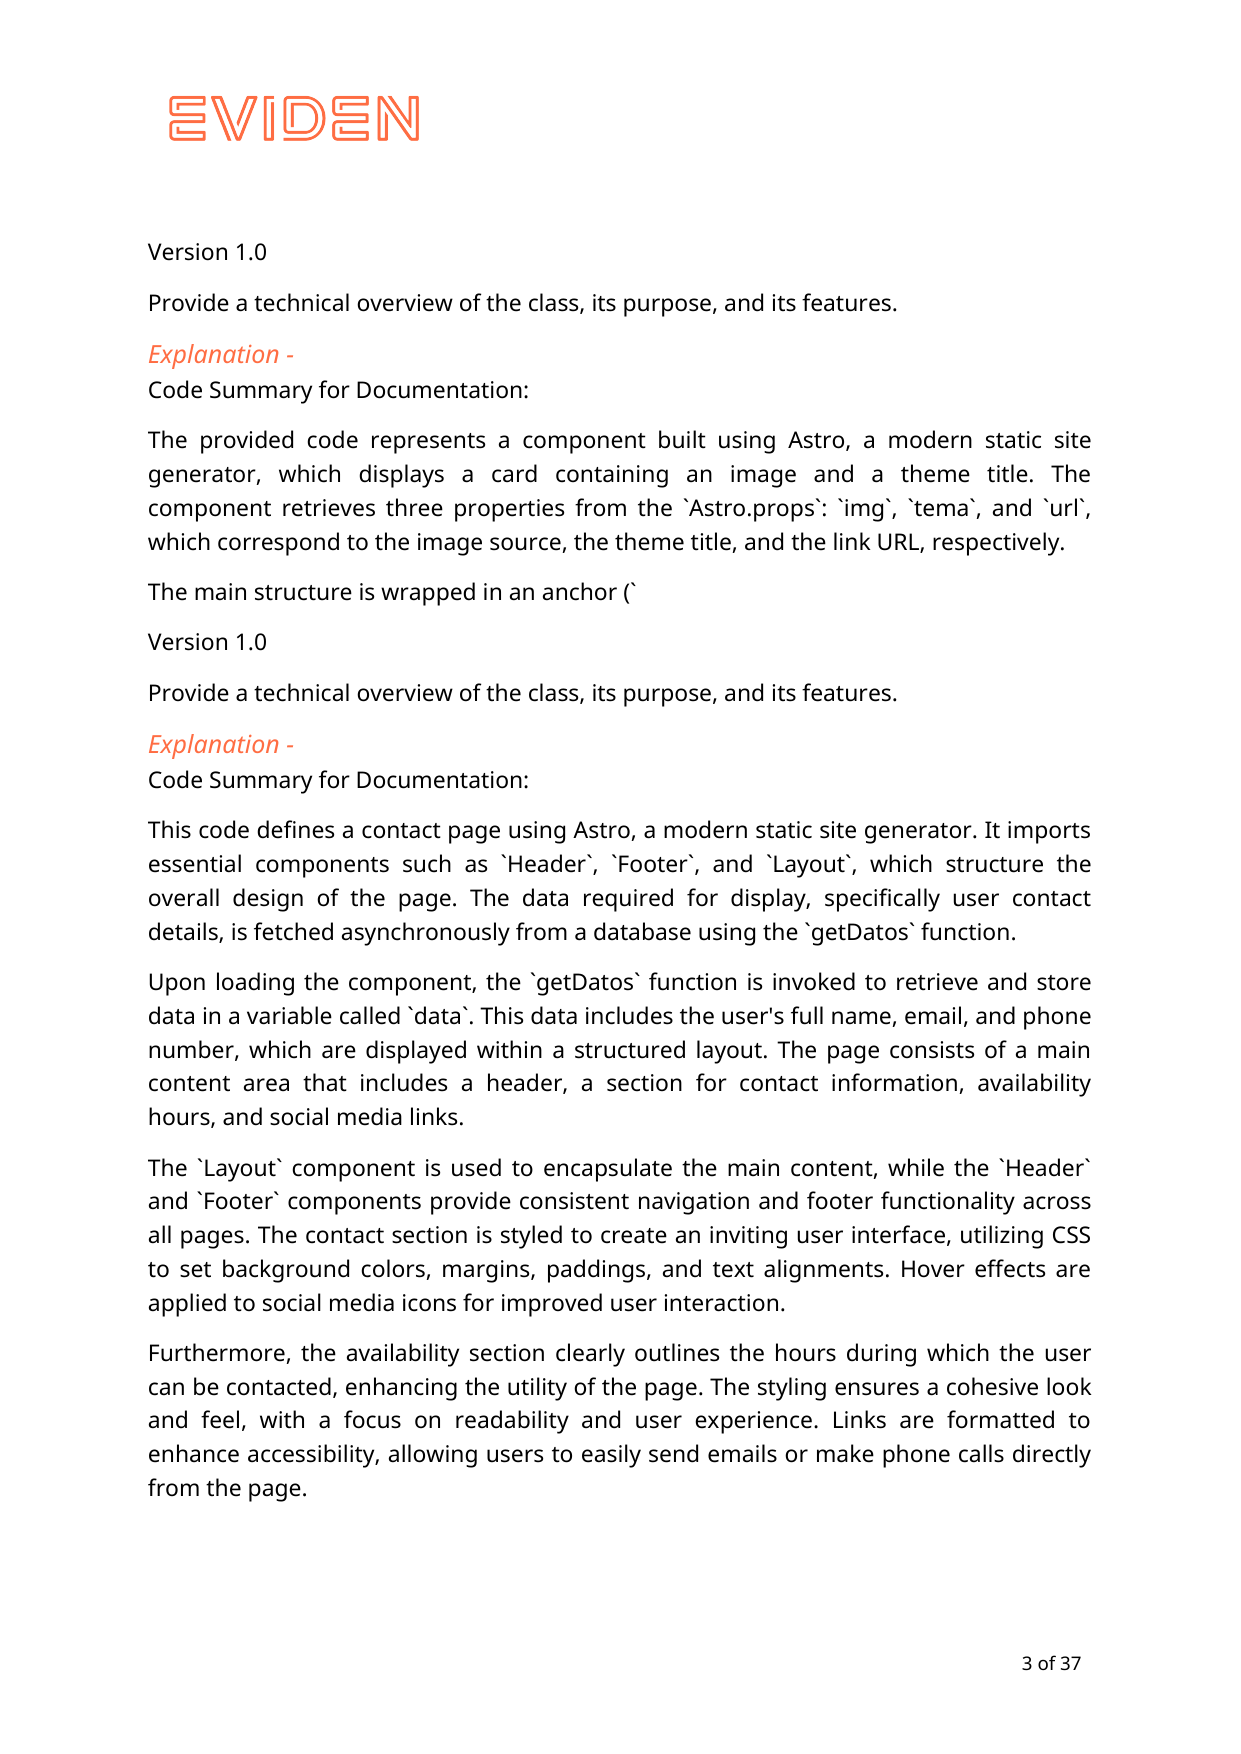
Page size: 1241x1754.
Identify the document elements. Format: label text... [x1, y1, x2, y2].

picture [147, 73, 441, 163]
text Provide a technical overview of the class, its purpose, and its features. [148, 677, 1093, 708]
text The `Layout` component is used to encapsulate the main content, while the `Header` and `Footer` components provide consistent navigation and footer functionality across all pages. The contact section is styled to create an inviting user interface, utilizing CSS to set background colors, margins, paddings, and text alignments. Hover effects are applied to social media icons for improved user interaction. [148, 1151, 1093, 1318]
subtitle Explanation - [148, 337, 1093, 371]
subtitle Explanation - [148, 727, 1093, 761]
text Code Summary for Documentation: [148, 374, 1093, 405]
text Provide a technical overview of the class, its purpose, and its features. [148, 287, 1093, 318]
text This code defines a contact page using Astro, a modern static site generator. It imports essential components such as `Header`, `Footer`, and `Layout`, which structure the overall design of the page. The data required for display, specifically user contact details, is fetched asynchronously from a database using the `getDatos` function. [148, 814, 1093, 947]
text Version 1.0 [148, 236, 1093, 267]
text The provided code represents a component built using Astro, a modern static site generator, which displays a card containing an image and a theme title. The component retrieves three properties from the `Astro.props`: `img`, `tema`, and `url`, which correspond to the image source, the theme title, and the link URL, respectively. [148, 424, 1093, 557]
text Version 1.0 [148, 626, 1093, 658]
text Upon loading the component, the `getDatos` function is invoked to retrieve and store data in a variable called `data`. This data includes the user's full name, email, and phone number, which are displayed within a structured layout. The page consists of a main content area that includes a header, a section for contact information, availability hours, and social media links. [148, 966, 1093, 1132]
text Code Summary for Documentation: [148, 764, 1093, 795]
text The main structure is wrapped in an anchor (` [148, 576, 1093, 607]
text Furthermore, the availability section clearly outlines the hours during which the user can be contacted, enhancing the utility of the page. The styling ensures a cohesive look and feel, with a focus on readability and user experience. Links are formatted to enhance accessibility, allowing users to easily send emails or make phone calls directly from the page. [148, 1337, 1093, 1503]
